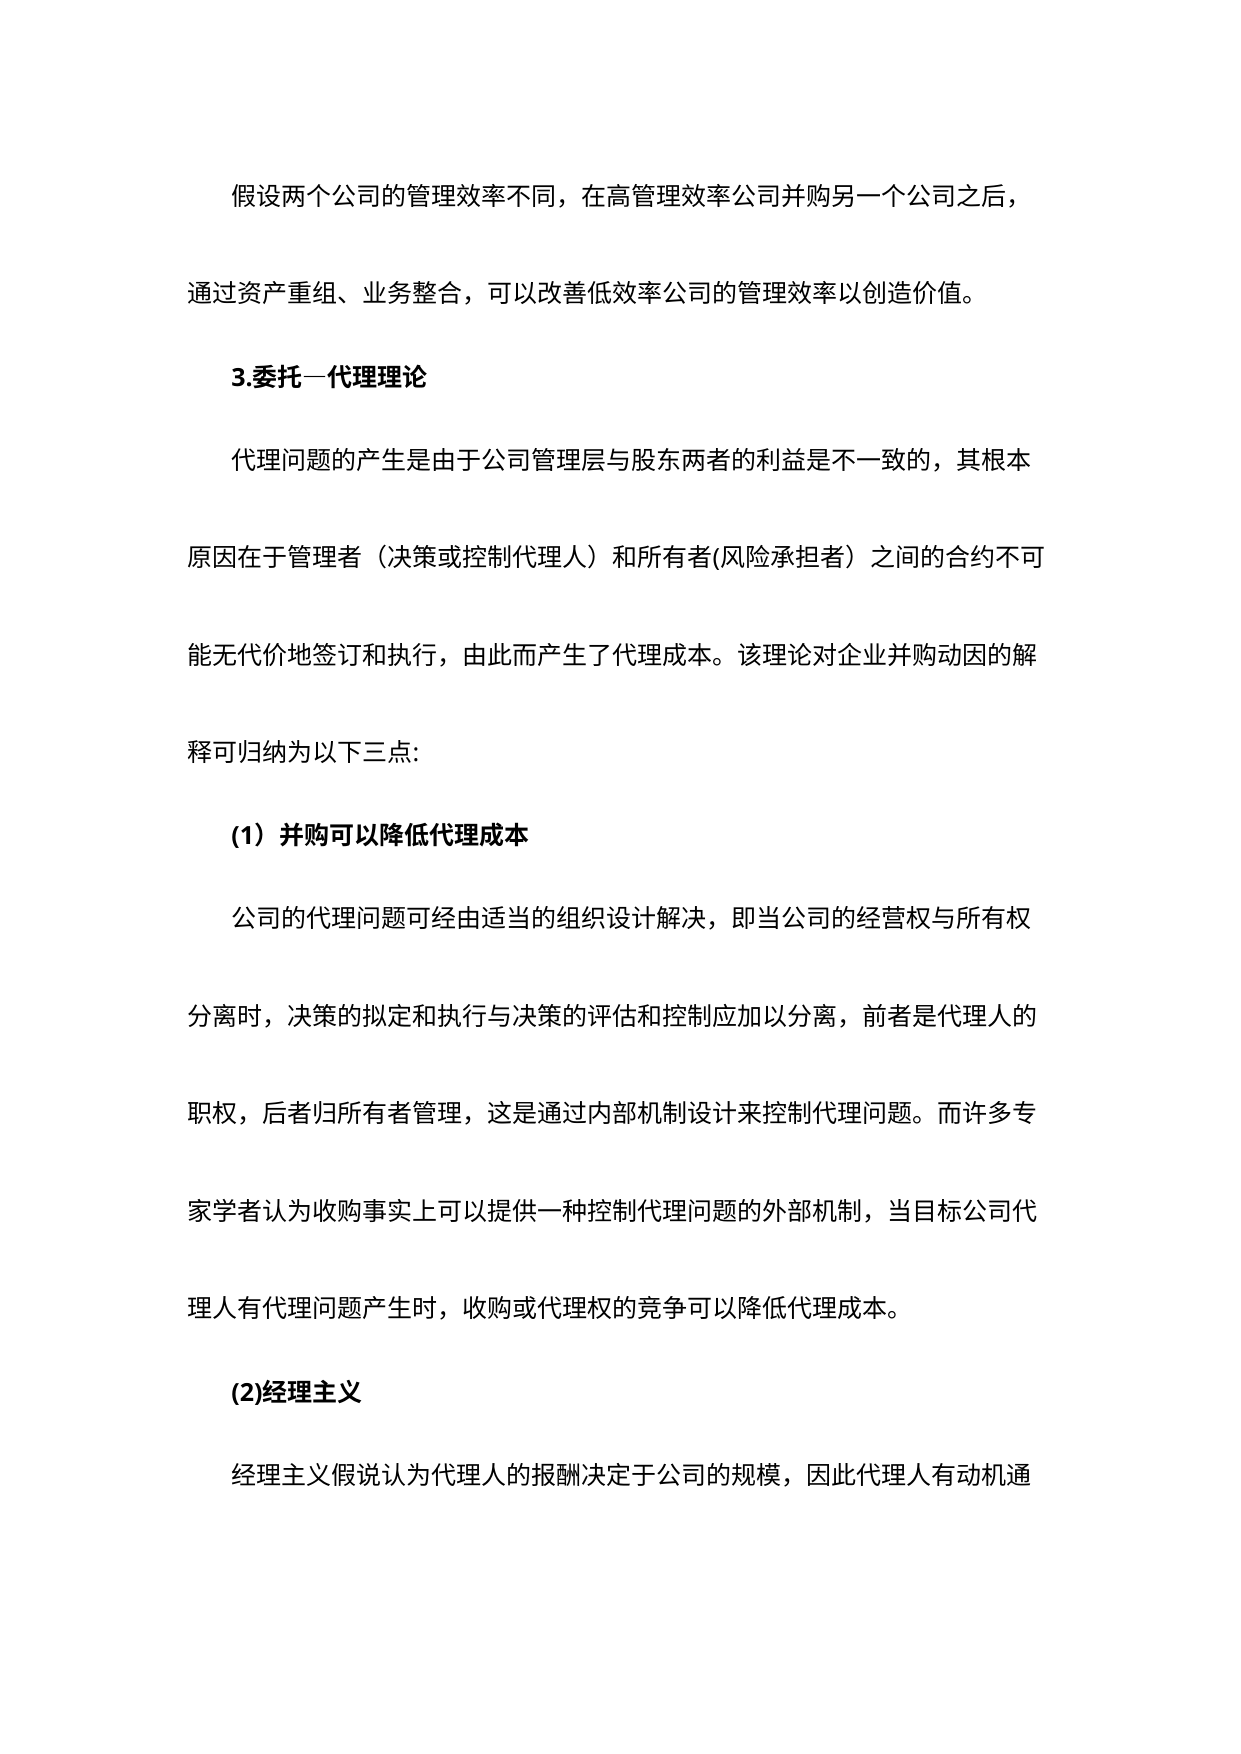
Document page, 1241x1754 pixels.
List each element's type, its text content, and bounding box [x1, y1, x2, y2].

text 公司的代理问题可经由适当的组织设计解决，即当公司的经营权与所有权分离时，决策的拟定和执行与决策的评估和控制应加以分离，前者是代理人的职权，后者归所有者管理，这是通过内部机制设计来控制代理问题。而许多专家学者认为收购事实上可以提供一种控制代理问题的外部机制，当目标公司代理人有代理问题产生时，收购或代理权的竞争可以降低代理成本。 [187, 884, 1053, 1339]
text 假设两个公司的管理效率不同，在高管理效率公司并购另一个公司之后，通过资产重组、业务整合，可以改善低效率公司的管理效率以创造价值。 [187, 162, 1053, 324]
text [187, 1441, 1053, 1506]
text (2)经理主义 [187, 1358, 1053, 1423]
text (1）并购可以降低代理成本 [187, 801, 1053, 866]
text 3.委托—代理理论 [187, 343, 1053, 408]
text 代理问题的产生是由于公司管理层与股东两者的利益是不一致的，其根本原因在于管理者（决策或控制代理人）和所有者(风险承担者）之间的合约不可能无代价地签订和执行，由此而产生了代理成本。该理论对企业并购动因的解释可归纳为以下三点: [187, 426, 1053, 783]
